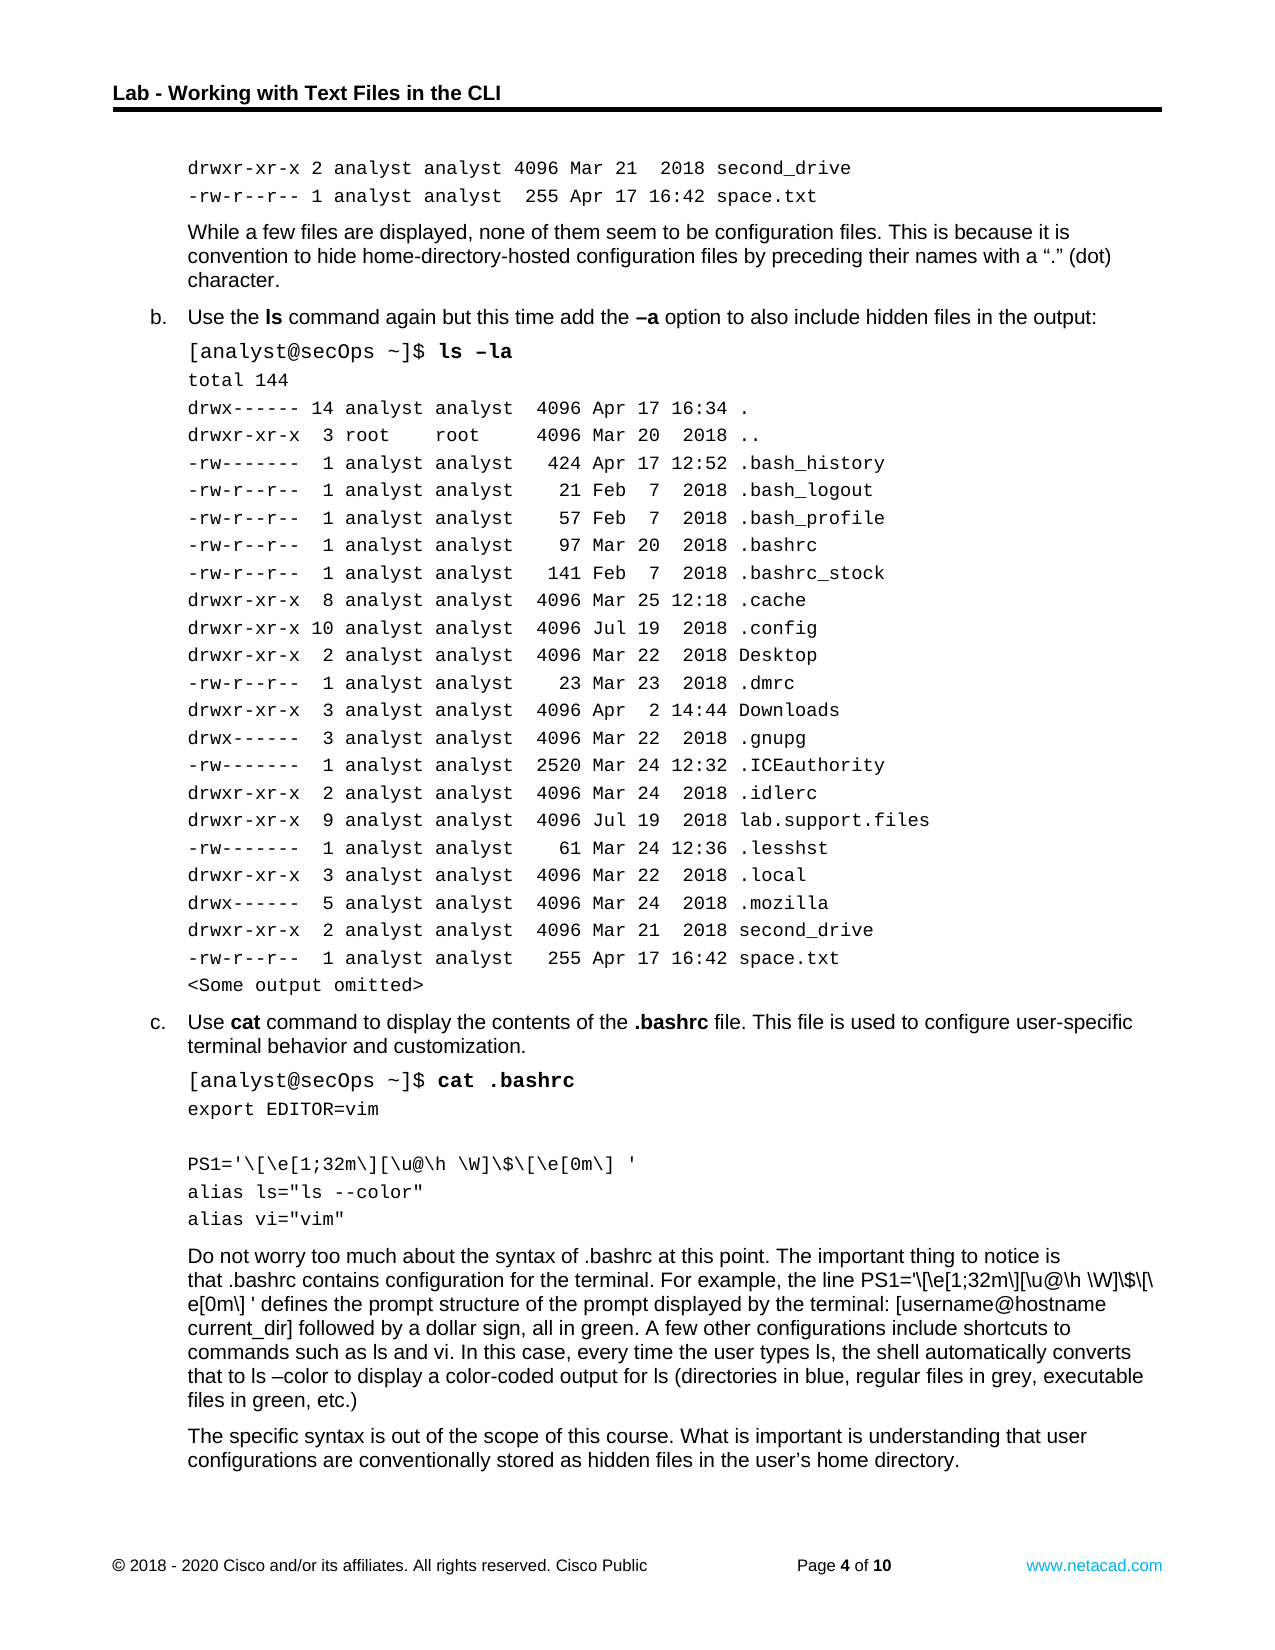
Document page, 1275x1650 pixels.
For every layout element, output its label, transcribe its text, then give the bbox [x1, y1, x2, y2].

text Do not worry too much about the syntax of .bashrc at this point. The important thing to notice is that .bashrc contains configuration for the terminal. For example, the line PS1='\[\e[1;32m\][\u@\h \W]\$\[\e[0m\] ' defines the prompt structure of the prompt displayed by the terminal: [username@hostname current_dir] followed by a dollar sign, all in green. A few other configurations include shortcuts to commands such as ls and vi. In this case, every time the user types ls, the shell automatically converts that to ls –color to display a color-coded output for ls (directories in blue, regular files in grey, executable files in green, etc.) [187, 1244, 1162, 1411]
text -rw------- 1 analyst analyst 61 Mar 24 12:36 .lesshst [187, 838, 1162, 860]
text Use cat command to display the contents of the .bashrc file. This file is used to configure user-specific terminal behavior and customization. [150, 1010, 1162, 1058]
text -rw-r--r-- 1 analyst analyst 21 Feb 7 2018 .bash_logout [187, 481, 1162, 502]
text total 144 [187, 371, 1162, 392]
text <Some output omitted> [187, 976, 1162, 997]
text -rw-r--r-- 1 analyst analyst 97 Mar 20 2018 .bashrc [187, 536, 1162, 557]
text drwx------ 14 analyst analyst 4096 Apr 17 16:34 . [187, 398, 1162, 420]
text drwxr-xr-x 2 analyst analyst 4096 Mar 24 2018 .idlerc [187, 783, 1162, 805]
text drwxr-xr-x 2 analyst analyst 4096 Mar 22 2018 Desktop [187, 646, 1162, 667]
text -rw------- 1 analyst analyst 2520 Mar 24 12:32 .ICEauthority [187, 756, 1162, 777]
text drwxr-xr-x 3 analyst analyst 4096 Apr 2 14:44 Downloads [187, 701, 1162, 722]
text PS1='\[\e[1;32m\][\u@\h \W]\$\[\e[0m\] ' [187, 1155, 1162, 1176]
text alias vi="vim" [187, 1210, 1162, 1231]
text -rw-r--r-- 1 analyst analyst 255 Apr 17 16:42 space.txt [187, 186, 1162, 208]
text drwxr-xr-x 2 analyst analyst 4096 Mar 21 2018 second_drive [187, 159, 1162, 180]
text -rw------- 1 analyst analyst 424 Apr 17 12:52 .bash_history [187, 453, 1162, 475]
text alias ls="ls --color" [187, 1182, 1162, 1204]
text drwxr-xr-x 2 analyst analyst 4096 Mar 21 2018 second_drive [187, 921, 1162, 942]
text [analyst@secOps ~]$ ls –la [187, 341, 1162, 365]
text export EDITOR=vim [187, 1100, 1162, 1121]
text drwxr-xr-x 8 analyst analyst 4096 Mar 25 12:18 .cache [187, 591, 1162, 612]
text [analyst@secOps ~]$ cat .bashrc [187, 1070, 1162, 1094]
text Use the ls command again but this time add the –a option to also include hidden files in the output: [150, 304, 1162, 328]
text drwxr-xr-x 3 root root 4096 Mar 20 2018 .. [187, 426, 1162, 447]
text While a few files are displayed, none of them seem to be configuration files. This is because it is convention to hide home-directory-hosted configuration files by preceding their names with a “.” (dot) character. [187, 220, 1162, 292]
text -rw-r--r-- 1 analyst analyst 23 Mar 23 2018 .dmrc [187, 673, 1162, 695]
text drwxr-xr-x 10 analyst analyst 4096 Jul 19 2018 .config [187, 618, 1162, 640]
text drwxr-xr-x 9 analyst analyst 4096 Jul 19 2018 lab.support.files [187, 811, 1162, 832]
text The specific syntax is out of the scope of this course. What is important is understanding that user configurations are conventionally stored as hidden files in the user’s home directory. [187, 1424, 1162, 1472]
text drwx------ 5 analyst analyst 4096 Mar 24 2018 .mozilla [187, 893, 1162, 915]
text -rw-r--r-- 1 analyst analyst 141 Feb 7 2018 .bashrc_stock [187, 563, 1162, 585]
text drwx------ 3 analyst analyst 4096 Mar 22 2018 .gnupg [187, 728, 1162, 750]
text -rw-r--r-- 1 analyst analyst 57 Feb 7 2018 .bash_profile [187, 508, 1162, 530]
text drwxr-xr-x 3 analyst analyst 4096 Mar 22 2018 .local [187, 866, 1162, 887]
text -rw-r--r-- 1 analyst analyst 255 Apr 17 16:42 space.txt [187, 948, 1162, 970]
